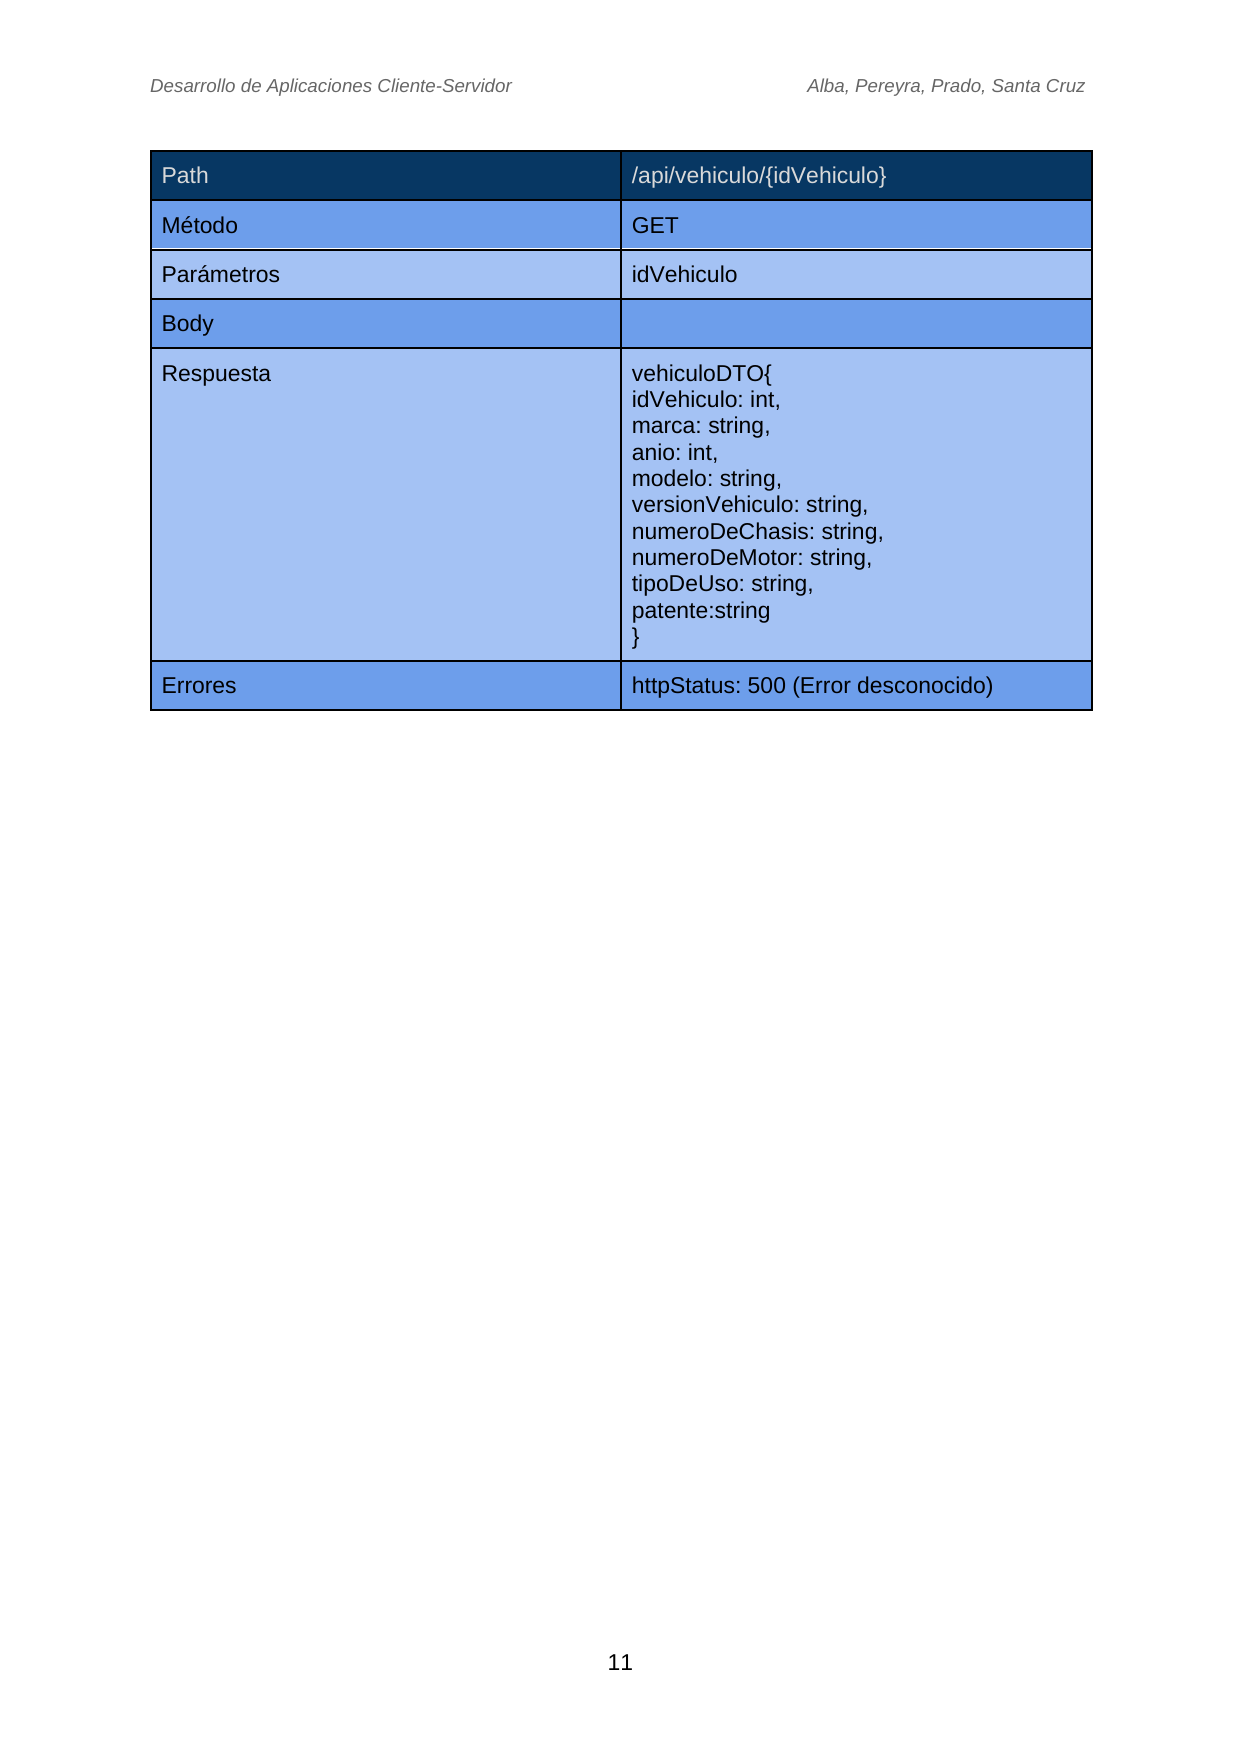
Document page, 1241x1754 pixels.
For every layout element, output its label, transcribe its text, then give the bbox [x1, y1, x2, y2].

table_cell httpStatus: 500 (Error desconocido) [622, 662, 1091, 709]
table_cell vehiculoDTO{ idVehiculo: int, marca: string, anio: int, modelo: string, versionVehiculo: string, numeroDeChasis: string, numeroDeMotor: string, tipoDeUso: string, patente:string } [622, 349, 1091, 660]
table_cell Body [152, 300, 620, 347]
table_cell GET [622, 201, 1091, 248]
table_cell Errores [152, 662, 620, 709]
table_cell Método [152, 201, 620, 248]
table_header Path [152, 152, 620, 199]
table_header /api/vehiculo/{idVehiculo} [622, 152, 1091, 199]
table_cell [622, 300, 1091, 347]
table_cell Respuesta [152, 349, 620, 660]
table_cell Parámetros [152, 251, 620, 298]
table_cell idVehiculo [622, 251, 1091, 298]
